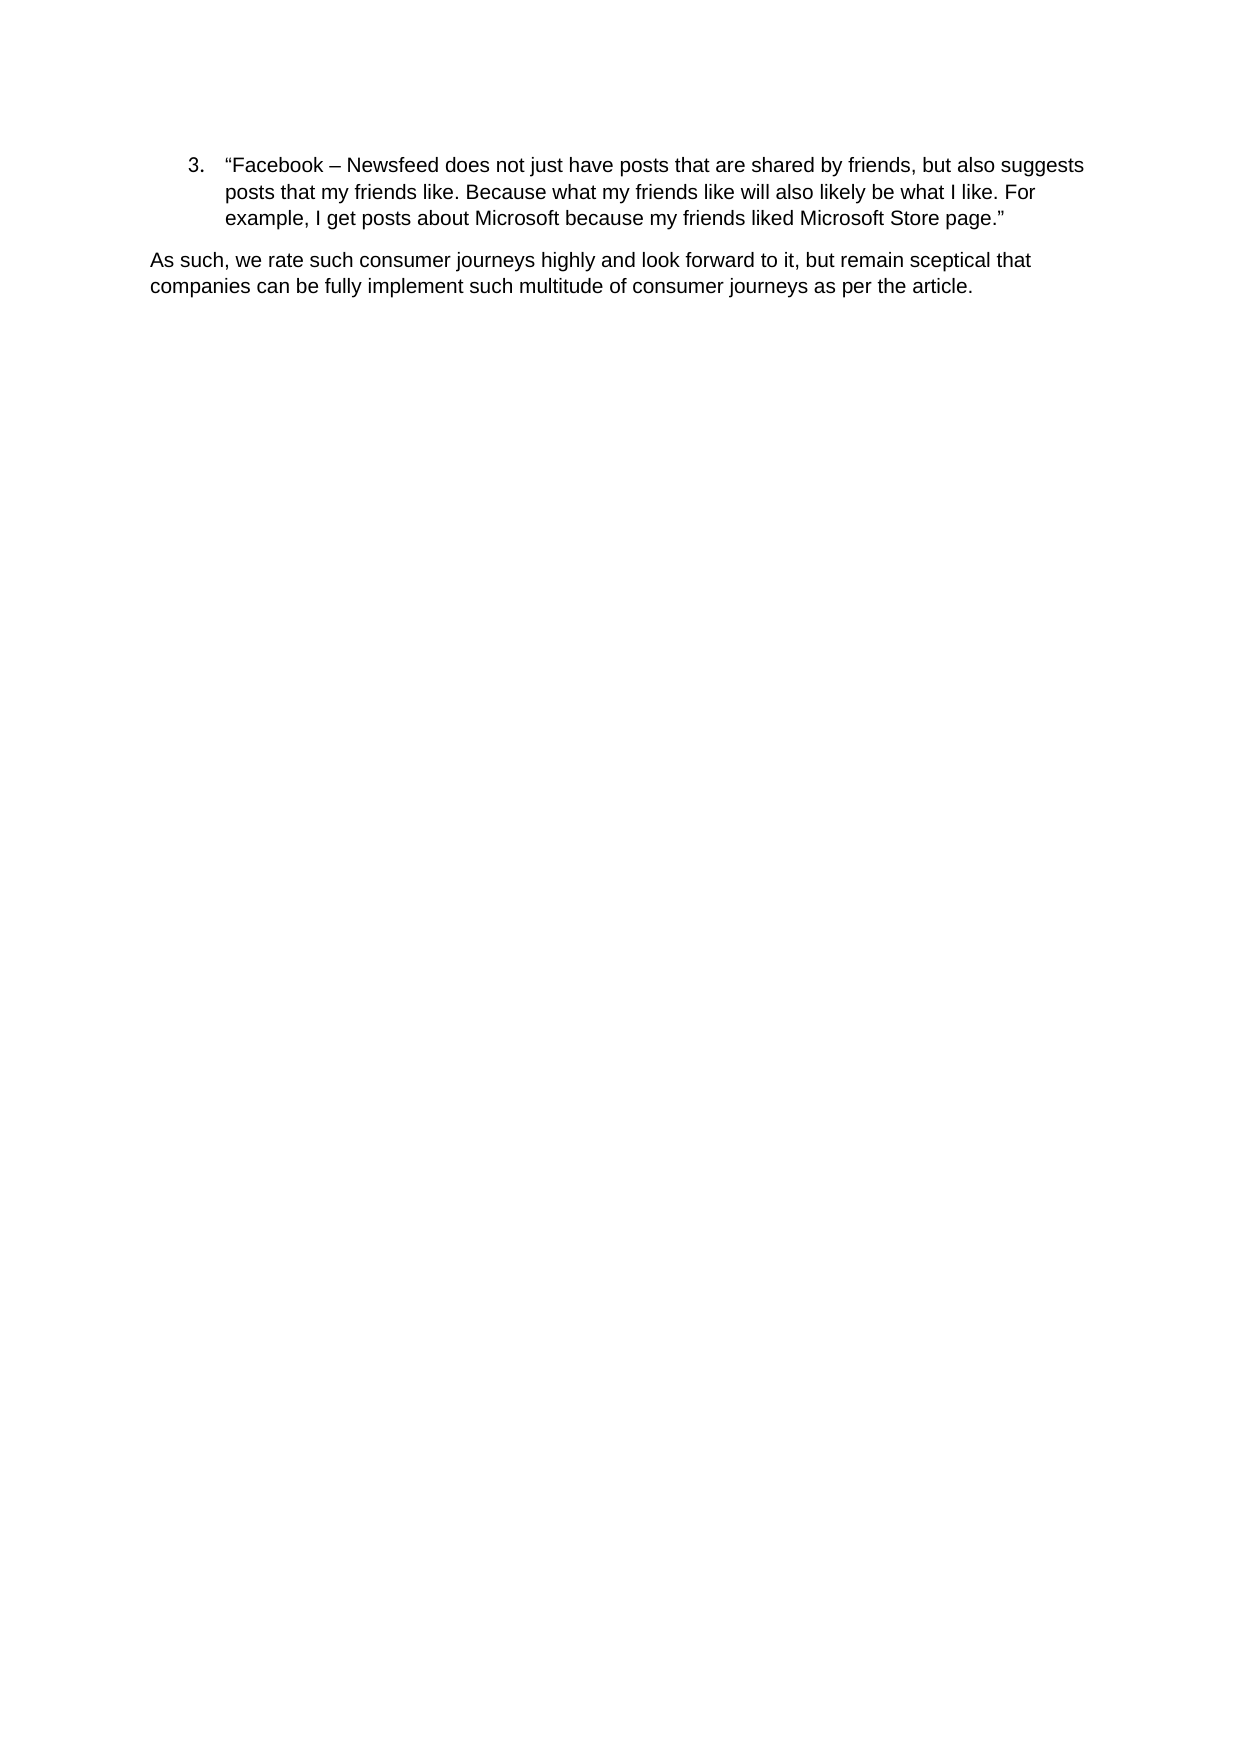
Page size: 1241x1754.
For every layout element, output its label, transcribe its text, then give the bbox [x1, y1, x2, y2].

list “Facebook – Newsfeed does not just have posts that are shared by friends, but also suggests posts that my friends like. Because what my friends like will also likely be what I like. For example, I get posts about Microsoft because my friends liked Microsoft Store page.” [187, 150, 1090, 230]
text As such, we rate such consumer journeys highly and look forward to it, but remain sceptical that companies can be fully implement such multitude of consumer journeys as per the article. [150, 248, 1090, 298]
